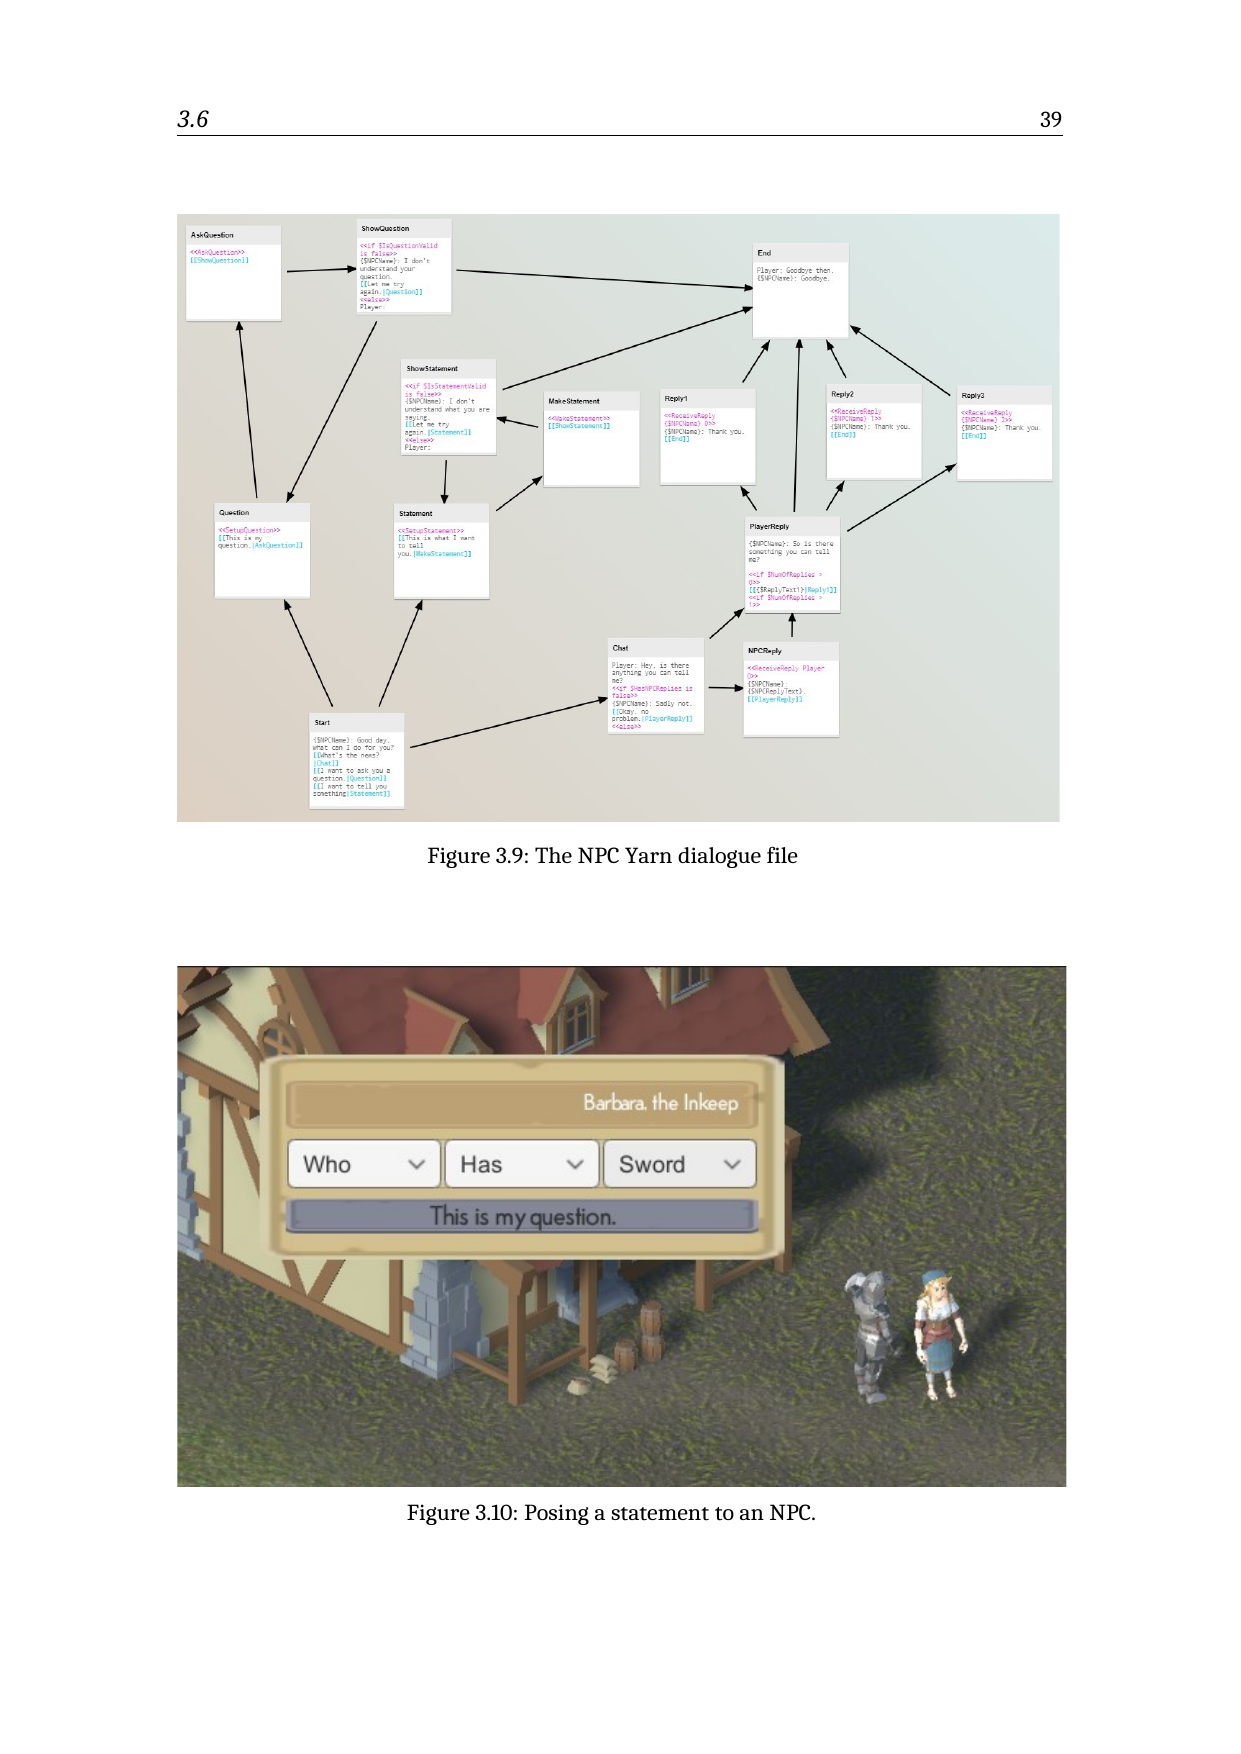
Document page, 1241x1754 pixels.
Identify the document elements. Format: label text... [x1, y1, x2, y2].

picture [177, 214, 1060, 822]
picture [177, 966, 1067, 1487]
text Figure 3.9: The NPC Yarn dialogue file [427, 843, 1213, 869]
text Figure 3.10: Posing a statement to an NPC. [407, 975, 1213, 1526]
